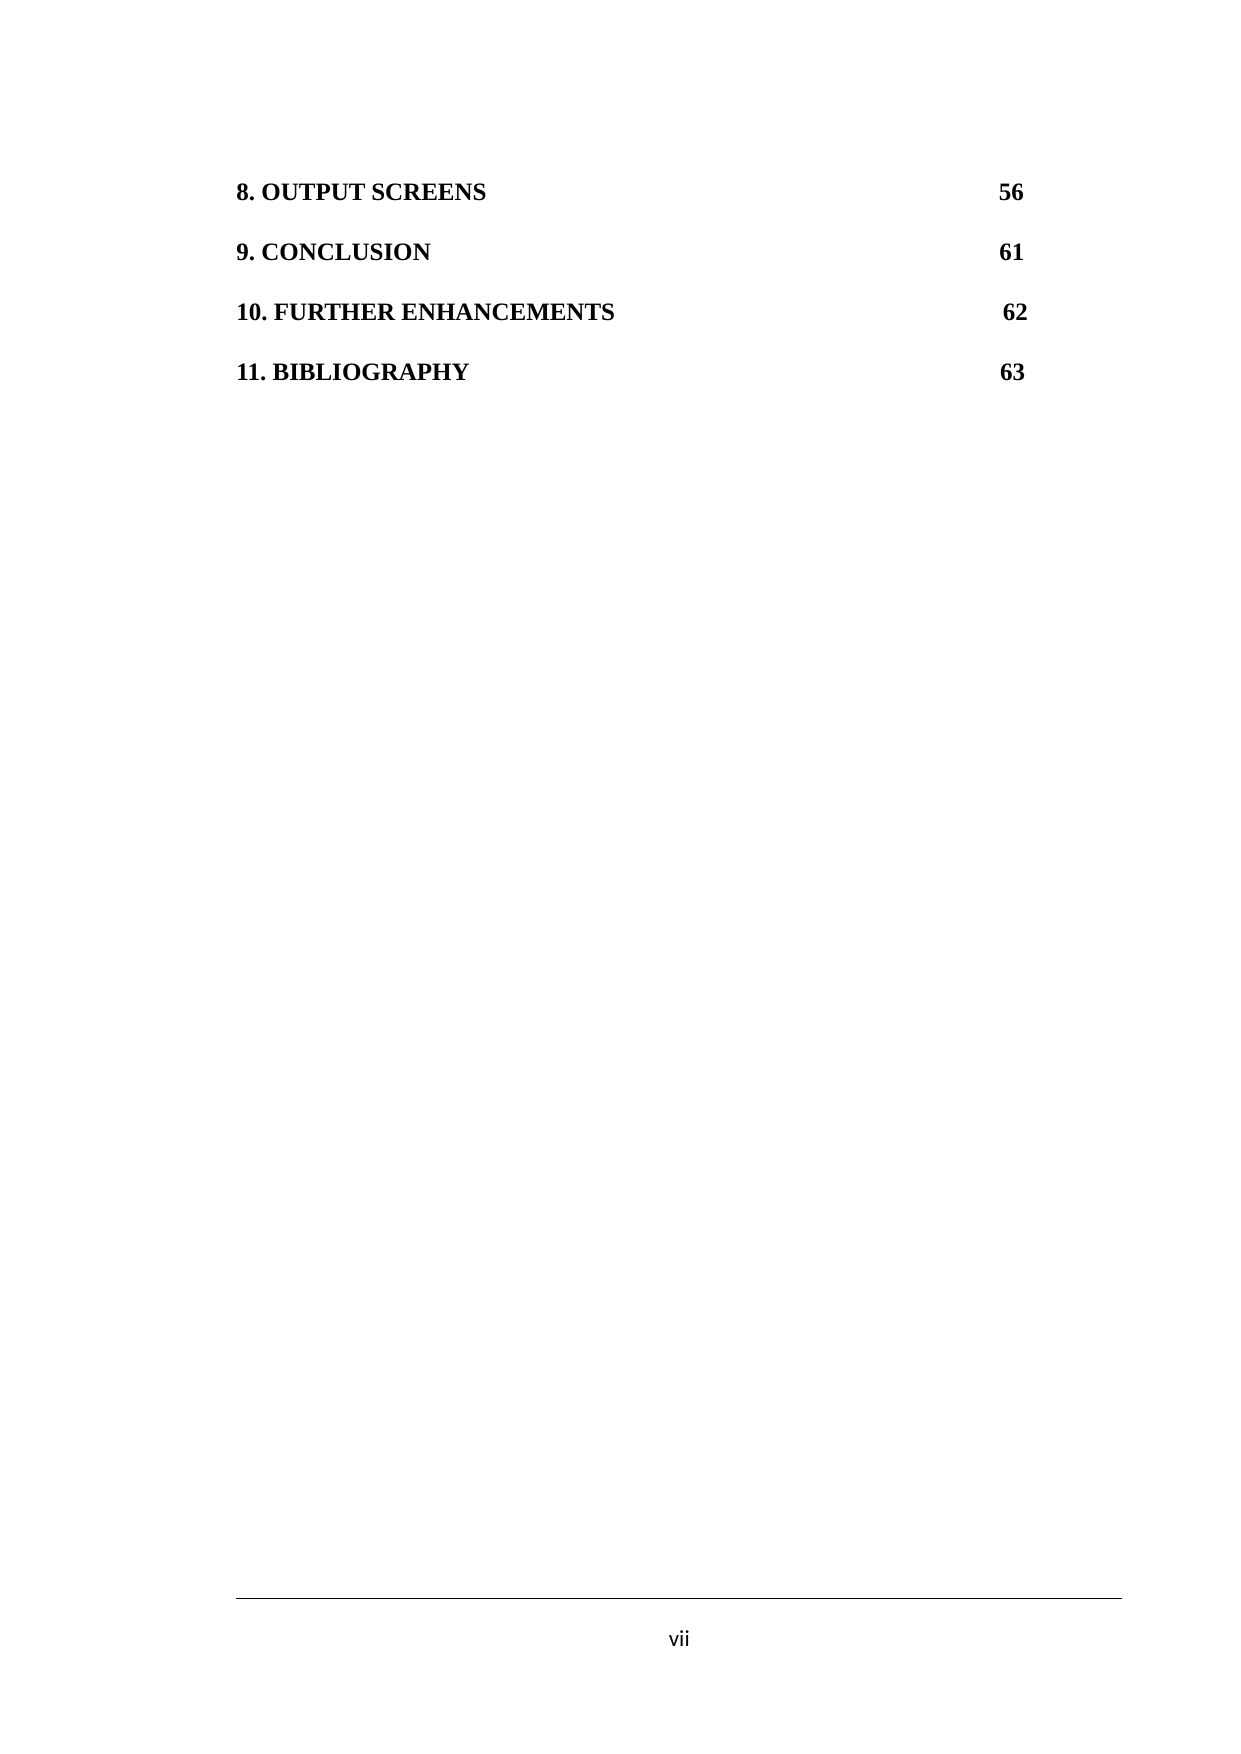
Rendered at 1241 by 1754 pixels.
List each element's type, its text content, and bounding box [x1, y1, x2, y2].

text 11. BIBLIOGRAPHY 63 [236, 357, 1122, 385]
text 8. OUTPUT SCREENS 56 [236, 177, 1122, 206]
text 9. CONCLUSION 61 [236, 237, 1122, 266]
text 10. FURTHER ENHANCEMENTS 62 [236, 297, 1122, 326]
